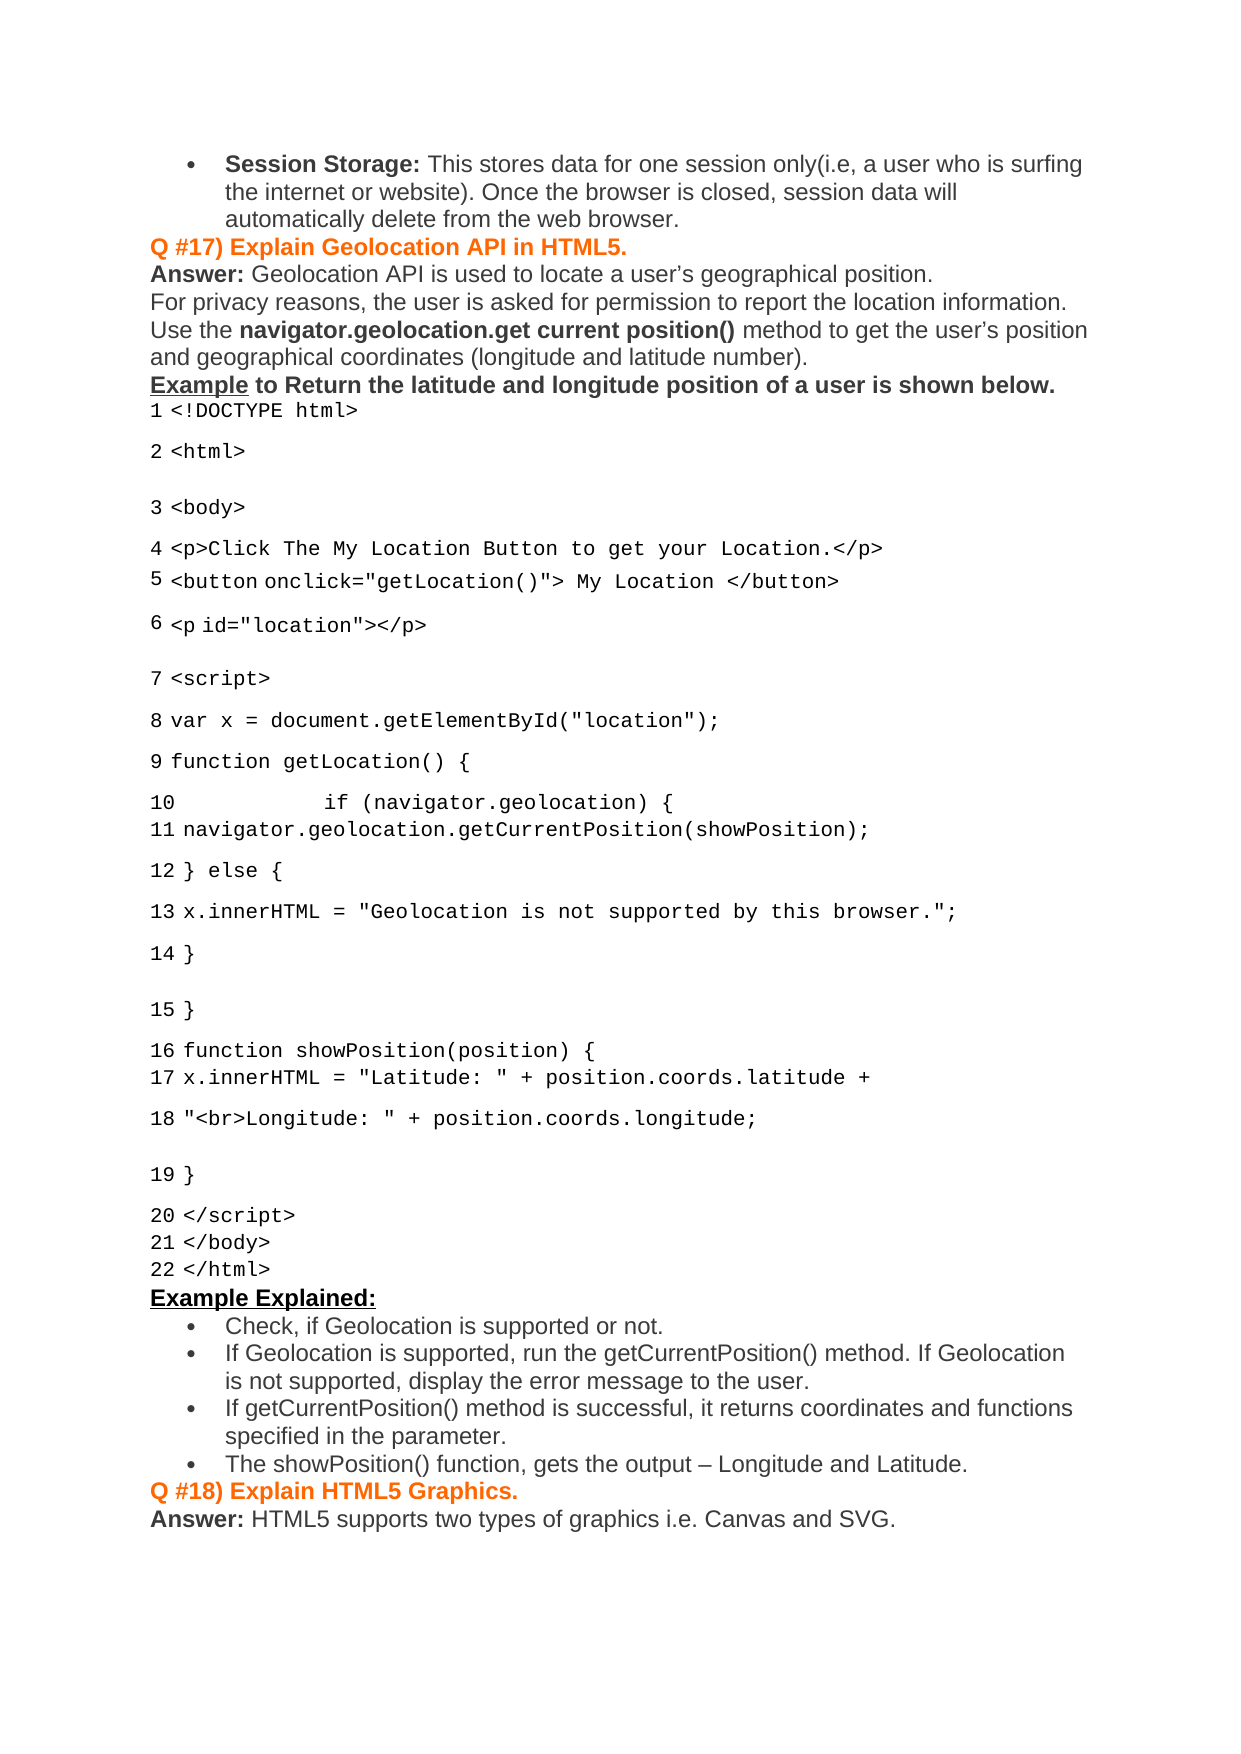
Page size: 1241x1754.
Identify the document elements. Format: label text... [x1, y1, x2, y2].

table_header function getLocation() { [169, 735, 675, 791]
text Q #18) Explain HTML5 Graphics. [150, 1477, 1090, 1505]
table_header 5 [149, 564, 169, 596]
table_cell 4 [149, 537, 169, 564]
table_cell 6 [149, 596, 169, 652]
table_cell <p id="location"></p> [169, 596, 841, 652]
table_header 13 [149, 900, 181, 927]
list The showPosition() function, gets the output – Longitude and Latitude. [187, 1449, 1090, 1477]
table_cell if (navigator.geolocation) { [322, 791, 680, 817]
table_cell </html> [181, 1257, 277, 1284]
table_cell } else { [181, 844, 872, 900]
table_header x.innerHTML = "Geolocation is not supported by this browser."; [181, 900, 964, 927]
table_header 15 [149, 983, 181, 1038]
table_cell 8 [149, 708, 169, 735]
table_header x.innerHTML = "Latitude: " + position.coords.latitude + [181, 1065, 877, 1092]
table_header <script> [169, 652, 722, 708]
table_header } [181, 1148, 297, 1204]
table_header <body> [169, 481, 885, 537]
text Answer: HTML5 supports two types of graphics i.e. Canvas and SVG. [150, 1505, 1090, 1532]
table_header <!DOCTYPE html> [169, 399, 364, 425]
table_header 11 [149, 818, 181, 844]
table_cell 14 [149, 927, 181, 983]
table_cell 20 [149, 1204, 181, 1230]
table_cell var x = document.getElementById("location"); [169, 708, 727, 735]
table_cell 12 [149, 844, 181, 900]
table_cell } [181, 927, 960, 983]
table_cell 16 [149, 1039, 181, 1065]
table_cell 10 [149, 791, 322, 817]
table_header } [181, 983, 597, 1038]
table_header 21 [149, 1230, 181, 1257]
table_header 1 [149, 399, 169, 425]
table_header 19 [149, 1148, 181, 1204]
table_header 3 [149, 481, 169, 537]
table_cell 22 [149, 1257, 181, 1284]
list If getCurrentPosition() method is successful, it returns coordinates and functions specified in the parameter. [187, 1394, 1090, 1449]
text Example to Return the latitude and longitude position of a user is shown below. [150, 371, 1090, 398]
table_cell 2 [149, 425, 169, 481]
text For privacy reasons, the user is asked for permission to report the location information. Use the navigator.geolocation.get current position() method to get the user’s position and geographical coordinates (longitude and latitude number). [150, 288, 1090, 371]
text Example Explained: [150, 1284, 1090, 1312]
list Check, if Geolocation is supported or not. [187, 1312, 1090, 1339]
table_header 9 [149, 735, 169, 791]
table_header 7 [149, 652, 169, 708]
text Q #17) Explain Geolocation API in HTML5. [150, 233, 1090, 260]
text Answer: Geolocation API is used to locate a user’s geographical position. [150, 260, 1090, 288]
table_header <button onclick="getLocation()"> My Location </button> [169, 564, 846, 596]
table_header navigator.geolocation.getCurrentPosition(showPosition); [181, 818, 877, 844]
table_cell 18 [149, 1092, 181, 1148]
table_header </body> [181, 1230, 277, 1257]
list If Geolocation is supported, run the getCurrentPosition() method. If Geolocation is not supported, display the error message to the user. [187, 1339, 1090, 1394]
list Session Storage: This stores data for one session only(i.e, a user who is surfing the internet or website). Once the browser is closed, session data will automatically delete from the web browser. [187, 150, 1090, 233]
table_header 17 [149, 1065, 181, 1092]
table_cell </script> [181, 1204, 302, 1230]
table_cell "<br>Longitude: " + position.coords.longitude; [181, 1092, 872, 1148]
table_cell function showPosition(position) { [181, 1039, 602, 1065]
table_cell <p>Click The My Location Button to get your Location.</p> [169, 537, 889, 564]
table_cell <html> [169, 425, 359, 481]
